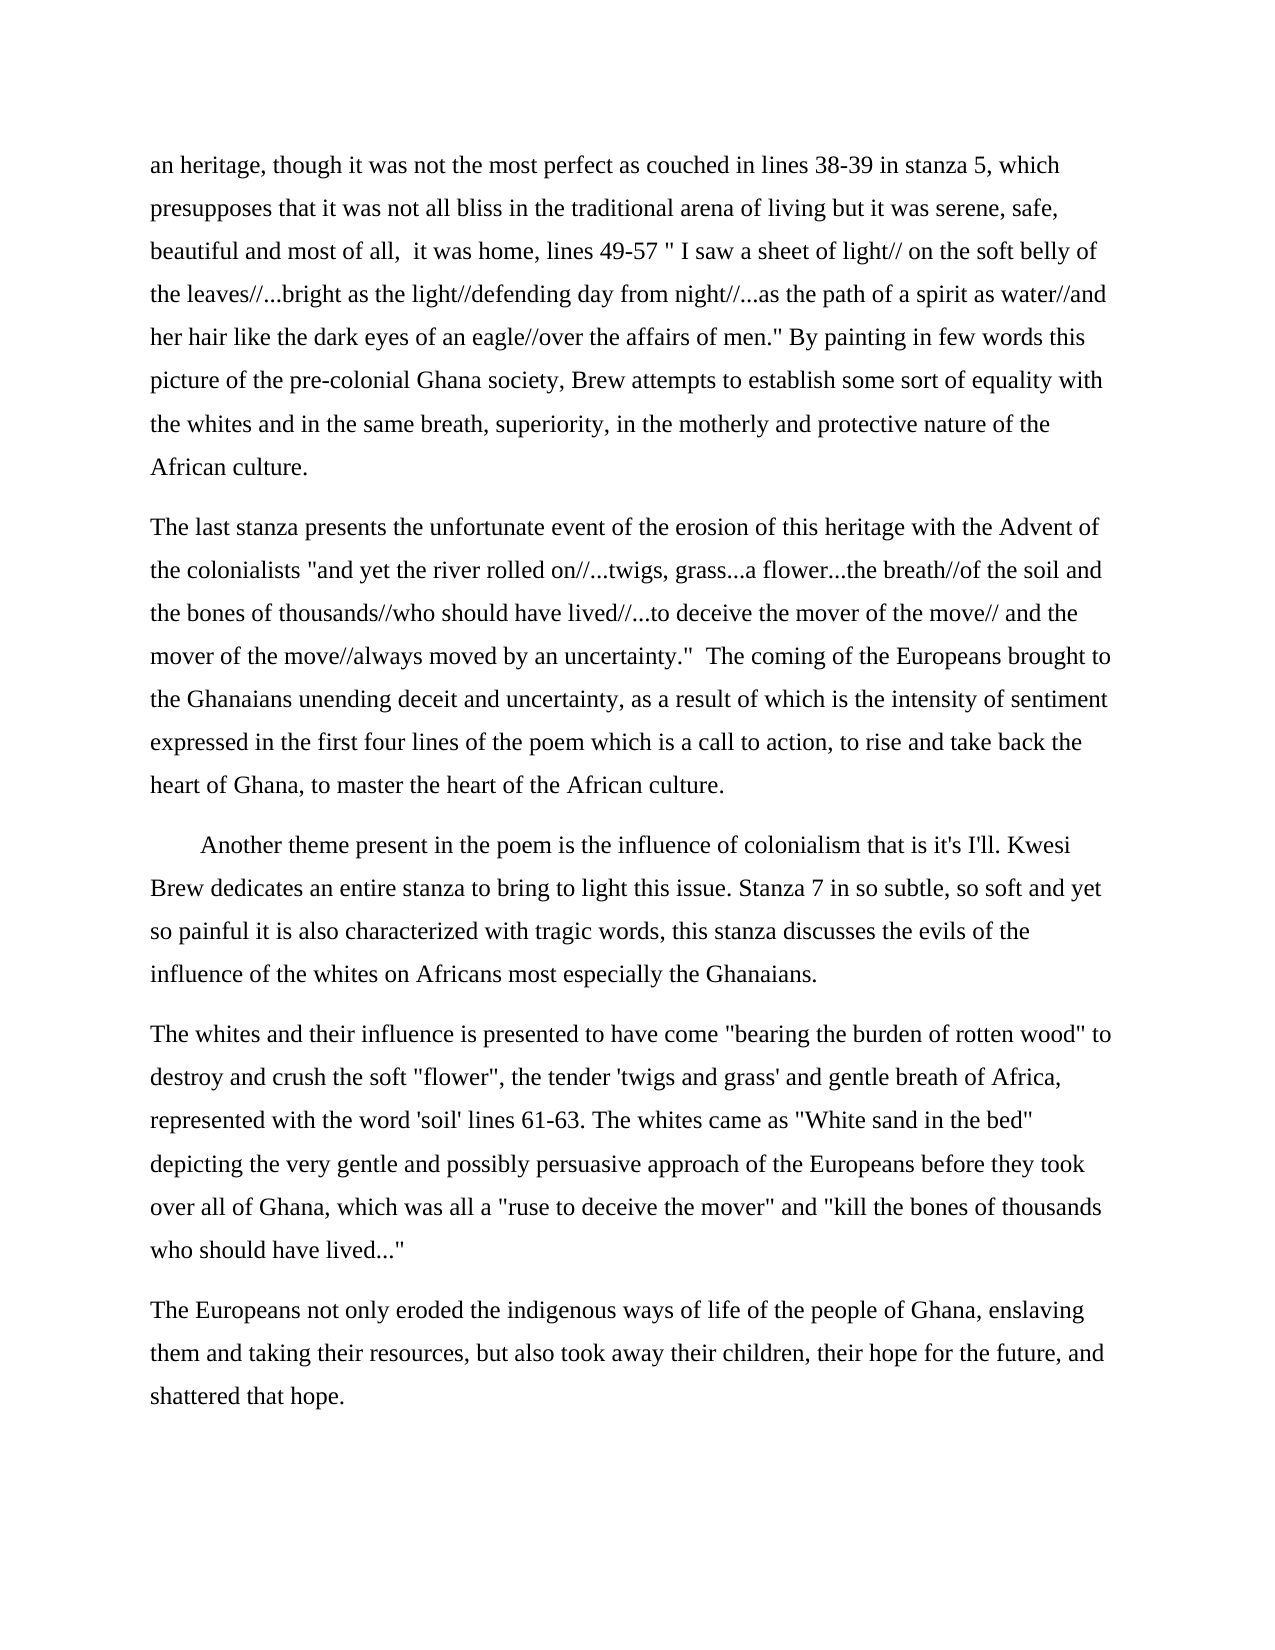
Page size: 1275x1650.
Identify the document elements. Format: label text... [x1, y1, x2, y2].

text The last stanza presents the unfortunate event of the erosion of this heritage with the Advent of the colonialists "and yet the river rolled on//...twigs, grass...a flower...the breath//of the soil and the bones of thousands//who should have lived//...to deceive the mover of the move// and the mover of the move//always moved by an uncertainty." The coming of the Europeans brought to the Ghanaians unending deceit and uncertainty, as a result of which is the intensity of sentiment expressed in the first four lines of the poem which is a call to action, to rise and take back the heart of Ghana, to master the heart of the African culture. [150, 512, 1125, 799]
text Another theme present in the poem is the influence of colonialism that is it's I'll. Kwesi Brew dedicates an entire stanza to bring to light this issue. Stanza 7 in so subtle, so soft and yet so painful it is also characterized with tragic words, this stanza discusses the evils of the influence of the whites on Africans most especially the Ghanaians. [150, 830, 1125, 988]
text The Europeans not only eroded the indigenous ways of life of the people of Ghana, enslaving them and taking their resources, but also took away their children, their hope for the future, and shattered that hope. [150, 1295, 1125, 1410]
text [150, 150, 1125, 481]
text The whites and their influence is presented to have come "bearing the burden of rotten wood" to destroy and crush the soft "flower", the tender 'twigs and grass' and gentle breath of Africa, represented with the word 'soil' lines 61-63. The whites came as "White sand in the bed" depicting the very gentle and possibly persuasive approach of the Europeans before they took over all of Ghana, which was all a "ruse to deceive the mover" and "kill the bones of thousands who should have lived..." [150, 1019, 1125, 1264]
